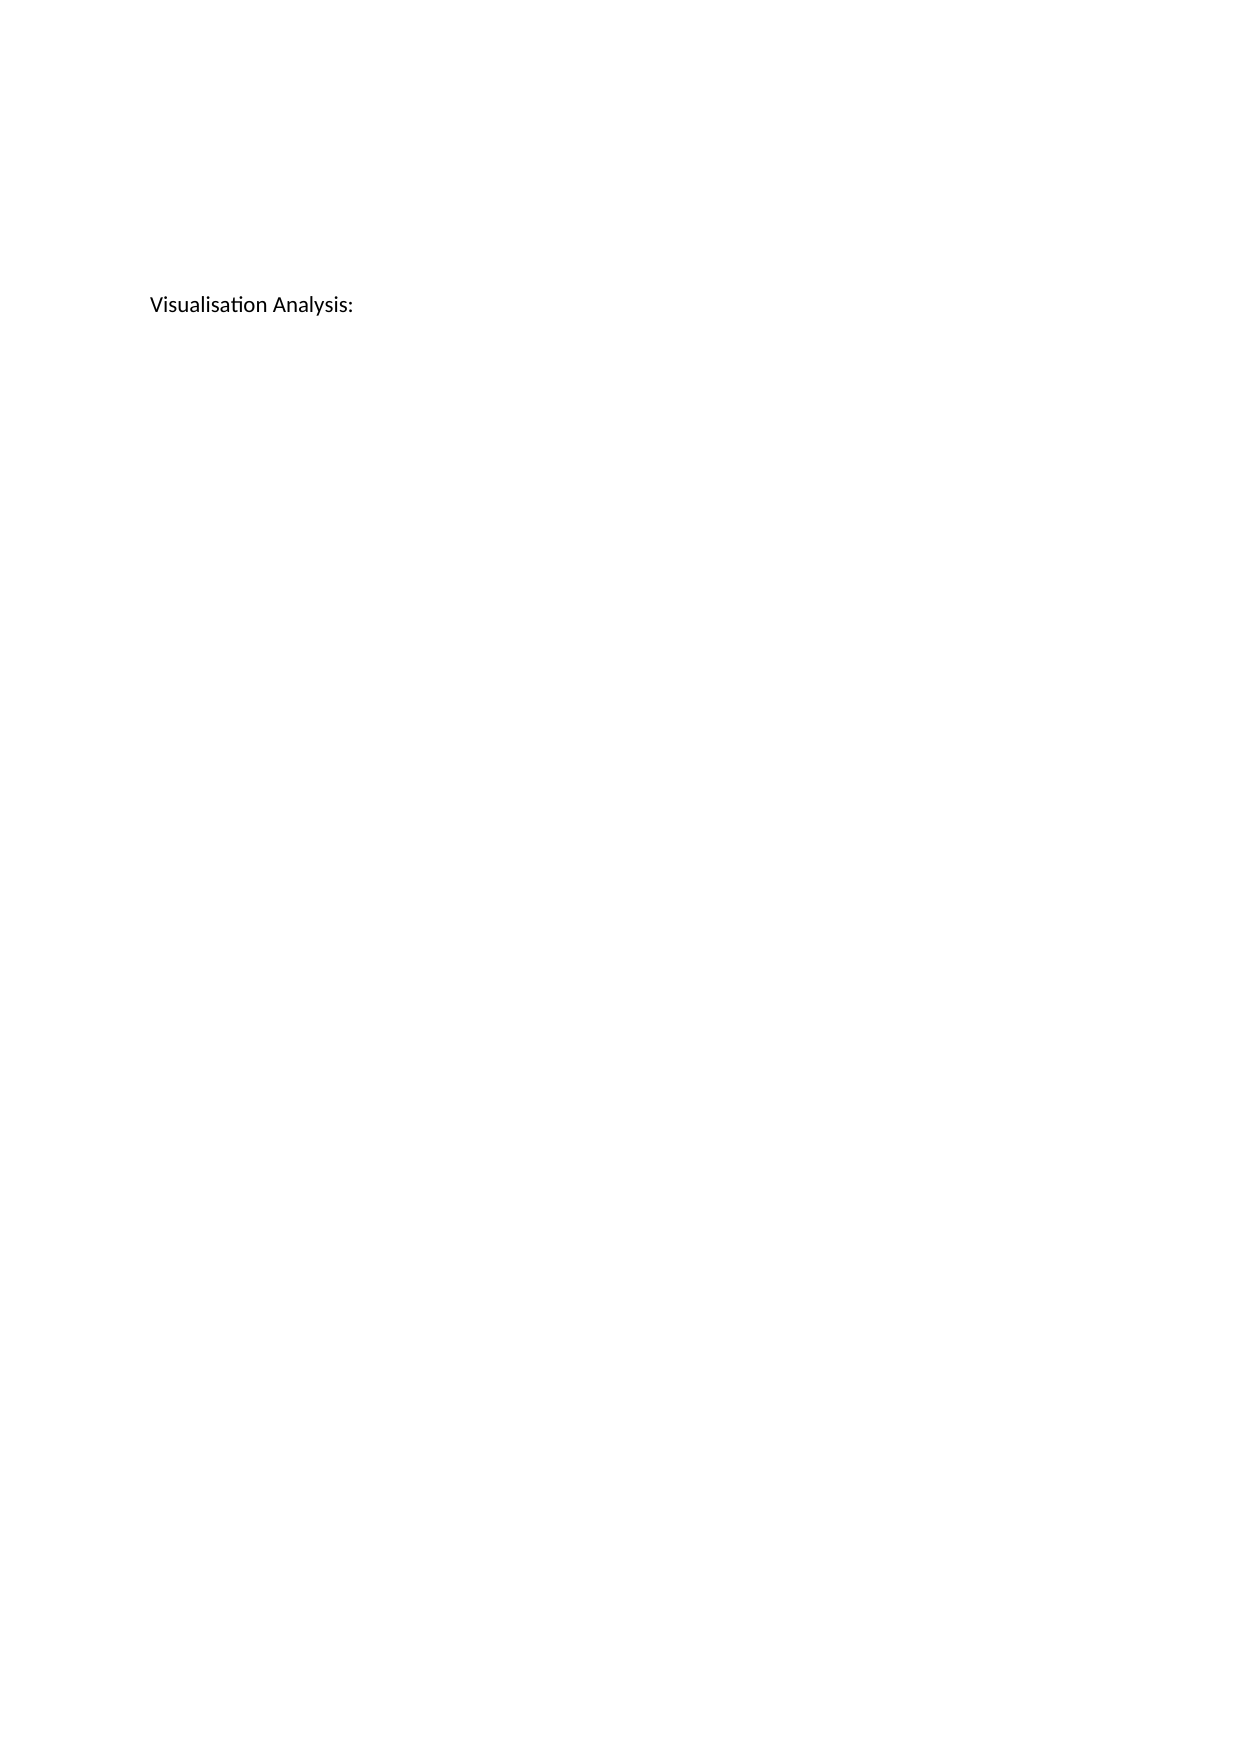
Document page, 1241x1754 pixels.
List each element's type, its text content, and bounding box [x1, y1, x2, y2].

text Visualisation Analysis: [150, 291, 1090, 319]
